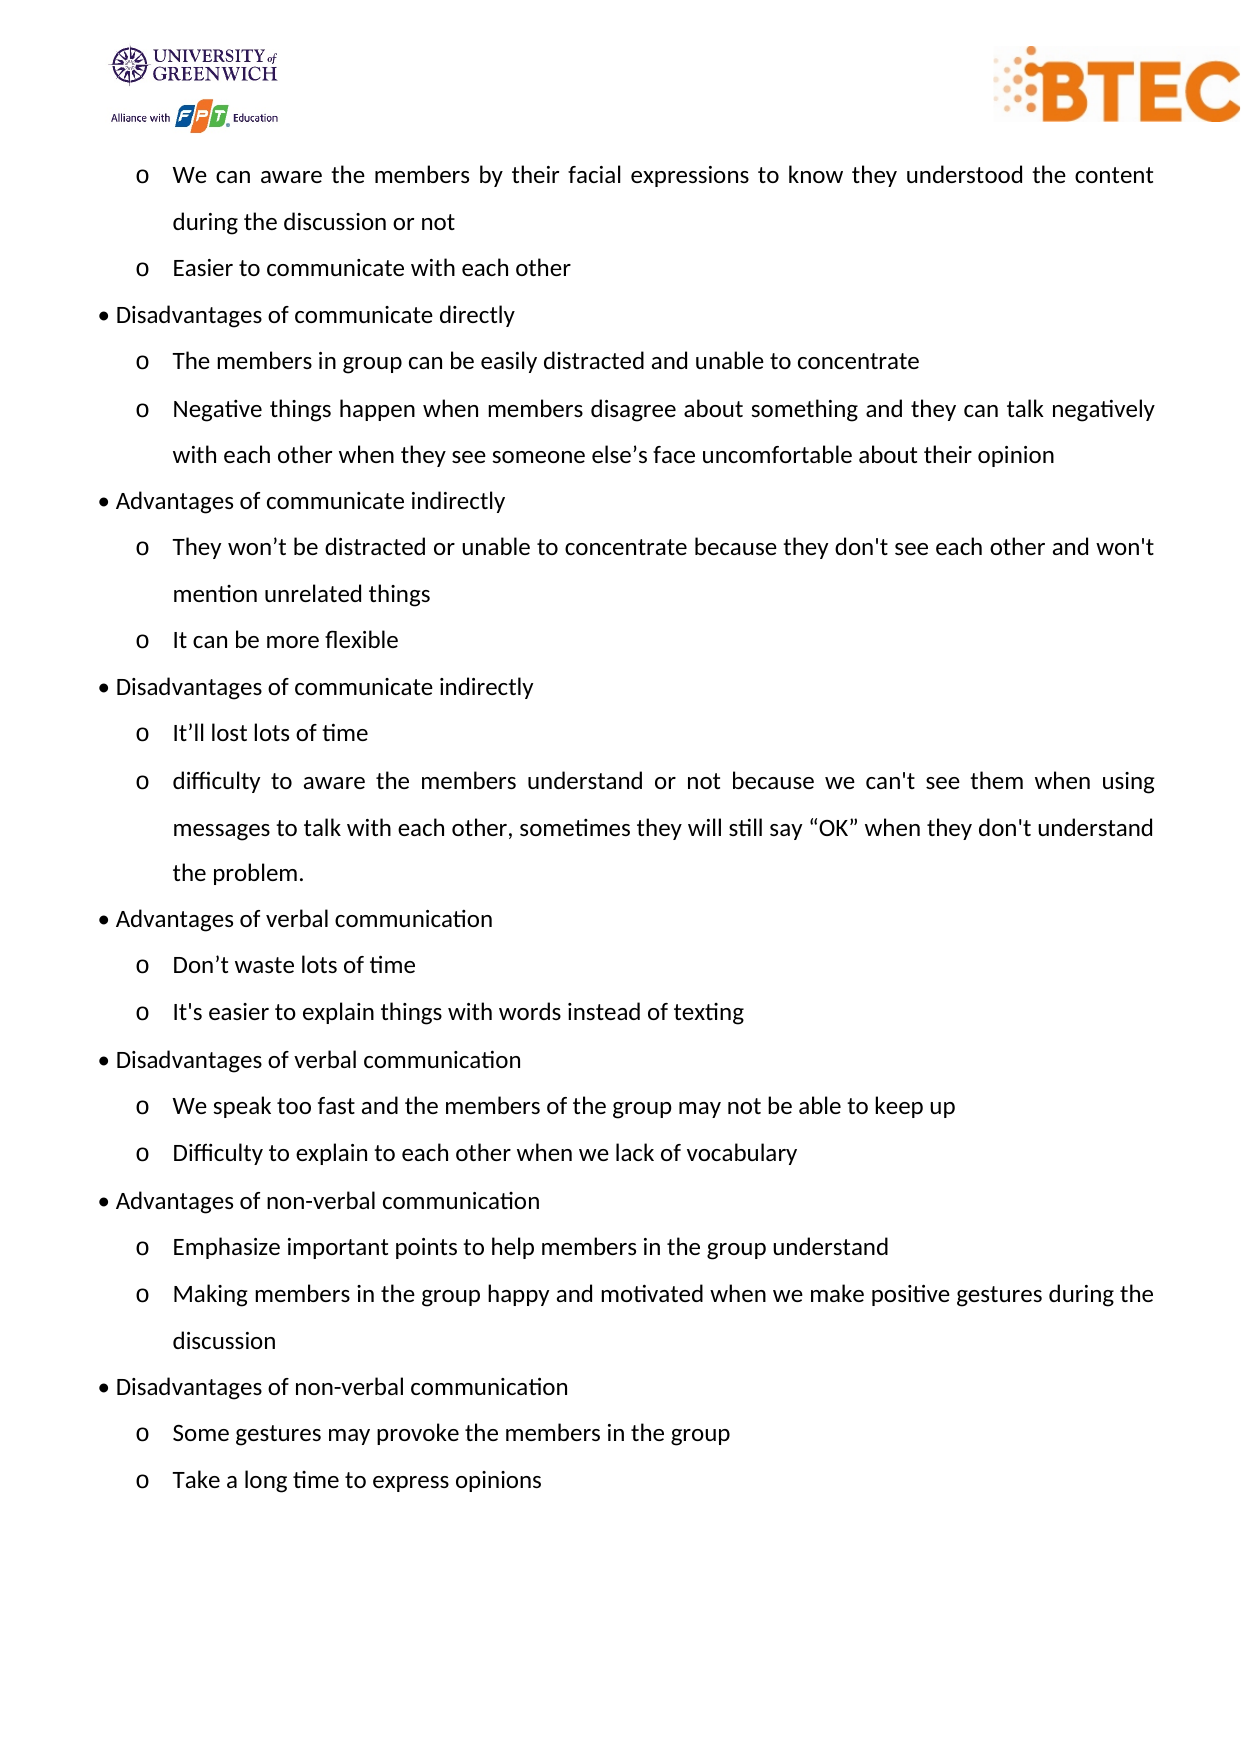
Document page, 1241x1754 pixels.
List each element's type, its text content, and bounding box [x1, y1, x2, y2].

list Difficulty to explain to each other when we lack of vocabulary [135, 1137, 1156, 1169]
picture [993, 46, 1241, 122]
list They won’t be distracted or unable to concentrate because they don't see each other and won't mention unrelated things [135, 531, 1156, 609]
list Negative things happen when members disagree about something and they can talk negatively with each other when they see someone else’s face uncomfortable about their opinion [135, 393, 1156, 470]
list We speak too fast and the members of the group may not be able to keep up [135, 1090, 1156, 1122]
list difficulty to aware the members understand or not because we can't see them when using messages to talk with each other, sometimes they will still say “OK” when they don't understand the problem. [135, 765, 1156, 888]
list Making members in the group happy and motivated when we make positive gestures during the discussion [135, 1278, 1156, 1356]
text • Disadvantages of verbal communication [97, 1044, 1156, 1075]
list Easier to communicate with each other [135, 252, 1156, 283]
list It's easier to explain things with words instead of texting [135, 997, 1156, 1028]
picture [97, 32, 290, 144]
list It’ll lost lots of time [135, 717, 1156, 749]
text • Advantages of communicate indirectly [97, 485, 1156, 516]
text • Advantages of verbal communication [97, 903, 1156, 934]
list The members in group can be easily distracted and unable to concentrate [135, 345, 1156, 377]
text • Advantages of non-verbal communication [97, 1185, 1156, 1216]
text • Disadvantages of non-verbal communication [97, 1371, 1156, 1402]
list Take a long time to express opinions [135, 1464, 1156, 1496]
text • Disadvantages of communicate directly [97, 299, 1156, 330]
text • Disadvantages of communicate indirectly [97, 671, 1156, 702]
list Don’t waste lots of time [135, 949, 1156, 981]
list We can aware the members by their facial expressions to know they understood the content during the discussion or not [135, 159, 1156, 237]
list Emphasize important points to help members in the group understand [135, 1231, 1156, 1263]
list It can be more flexible [135, 624, 1156, 656]
list Some gestures may provoke the members in the group [135, 1417, 1156, 1449]
